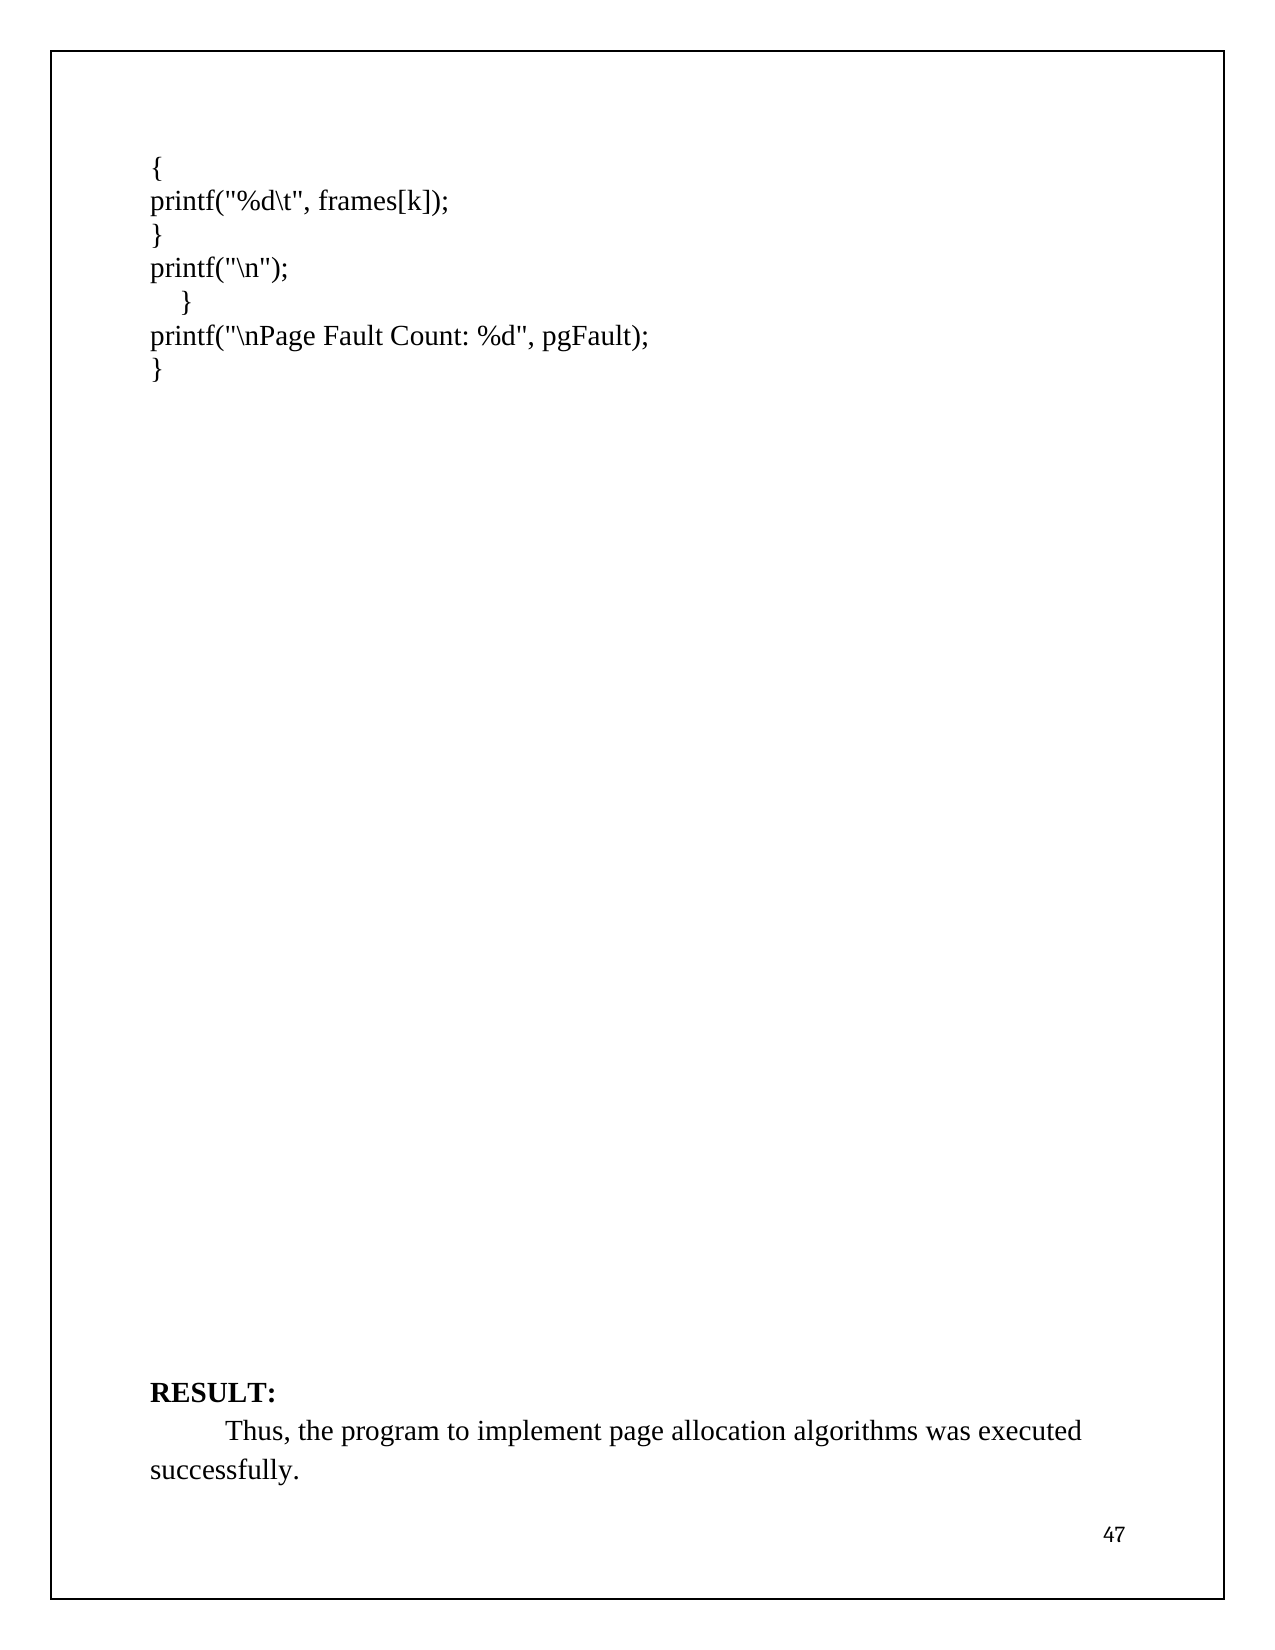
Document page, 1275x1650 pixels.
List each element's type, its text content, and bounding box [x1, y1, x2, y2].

text { [150, 150, 1125, 183]
text printf("\n"); [150, 251, 1125, 284]
text } [150, 284, 1125, 318]
text printf("%d\t", frames[k]); [150, 183, 1125, 217]
text RESULT: [150, 1375, 1125, 1408]
text printf("\nPage Fault Count: %d", pgFault); [150, 318, 1125, 351]
text } [150, 351, 1125, 411]
text Thus, the program to implement page allocation algorithms was executed successfully. [150, 1413, 1125, 1485]
text } [150, 217, 1125, 251]
